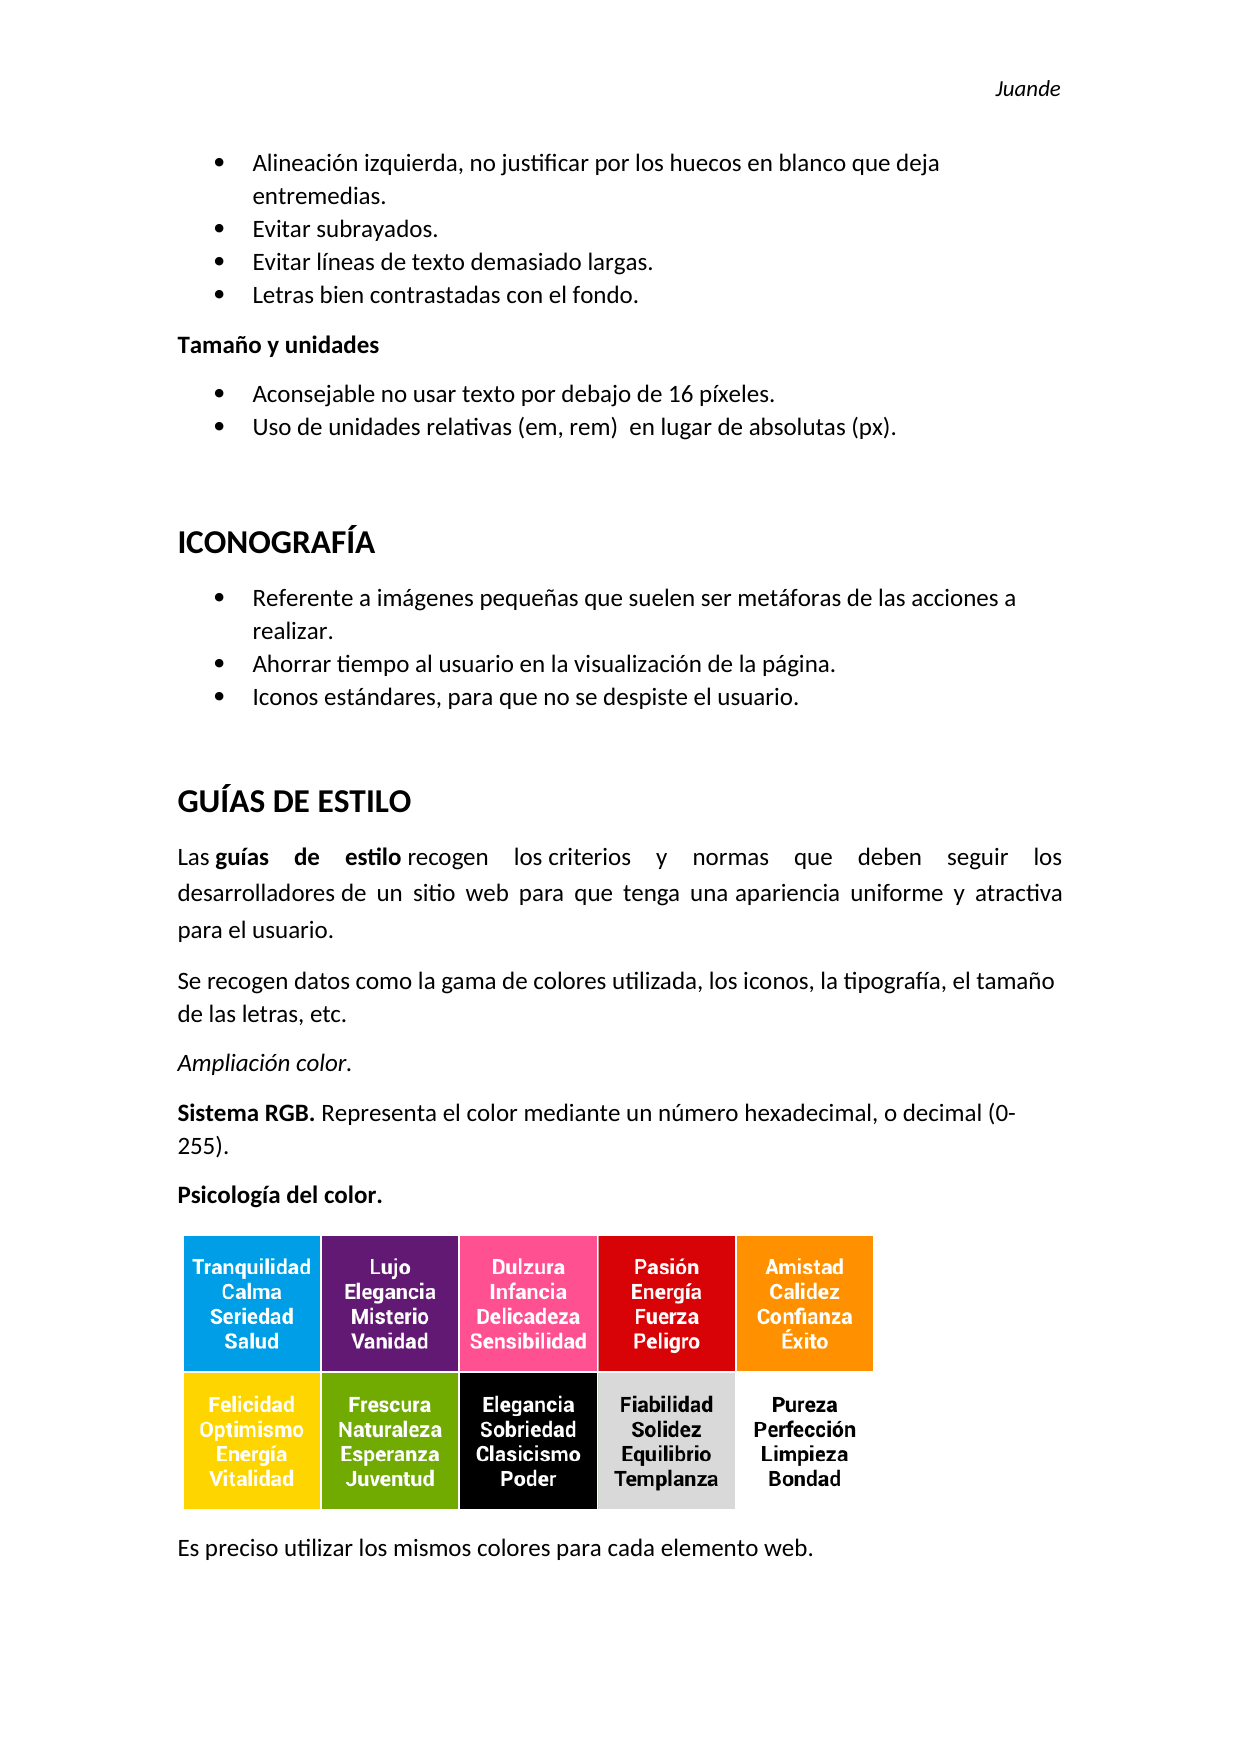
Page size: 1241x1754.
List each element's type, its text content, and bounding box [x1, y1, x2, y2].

list Letras bien contrastadas con el fondo. [215, 279, 1063, 310]
list Aconsejable no usar texto por debajo de 16 píxeles. [215, 378, 1063, 409]
list Iconos estándares, para que no se despiste el usuario. [215, 681, 1063, 711]
list Evitar subrayados. [215, 213, 1063, 244]
text GUÍAS DE ESTILO [177, 780, 1063, 821]
picture [177, 1229, 879, 1513]
text Sistema RGB. Representa el color mediante un número hexadecimal, o decimal (0-255). [177, 1097, 1063, 1161]
list Evitar líneas de texto demasiado largas. [215, 246, 1063, 277]
list Uso de unidades relativas (em, rem) en lugar de absolutas (px). [215, 411, 1063, 442]
text Se recogen datos como la gama de colores utilizada, los iconos, la tipografía, el tamaño de las letras, etc. [177, 965, 1063, 1028]
text Tamaño y unidades [177, 329, 1063, 359]
text Ampliación color. [177, 1047, 1063, 1078]
list Referente a imágenes pequeñas que suelen ser metáforas de las acciones a realizar. [215, 582, 1063, 646]
text Es preciso utilizar los mismos colores para cada elemento web. [177, 1532, 1063, 1562]
text ICONOGRAFÍA [177, 522, 1063, 562]
list Alineación izquierda, no justificar por los huecos en blanco que deja entremedias. [215, 148, 1063, 211]
list Ahorrar tiempo al usuario en la visualización de la página. [215, 648, 1063, 678]
text Las guías de estilo recogen los criterios y normas que deben seguir los desarrolladores de un sitio web para que tenga una apariencia uniforme y atractiva para el usuario. [177, 841, 1063, 944]
text Psicología del color. [177, 1179, 1063, 1210]
